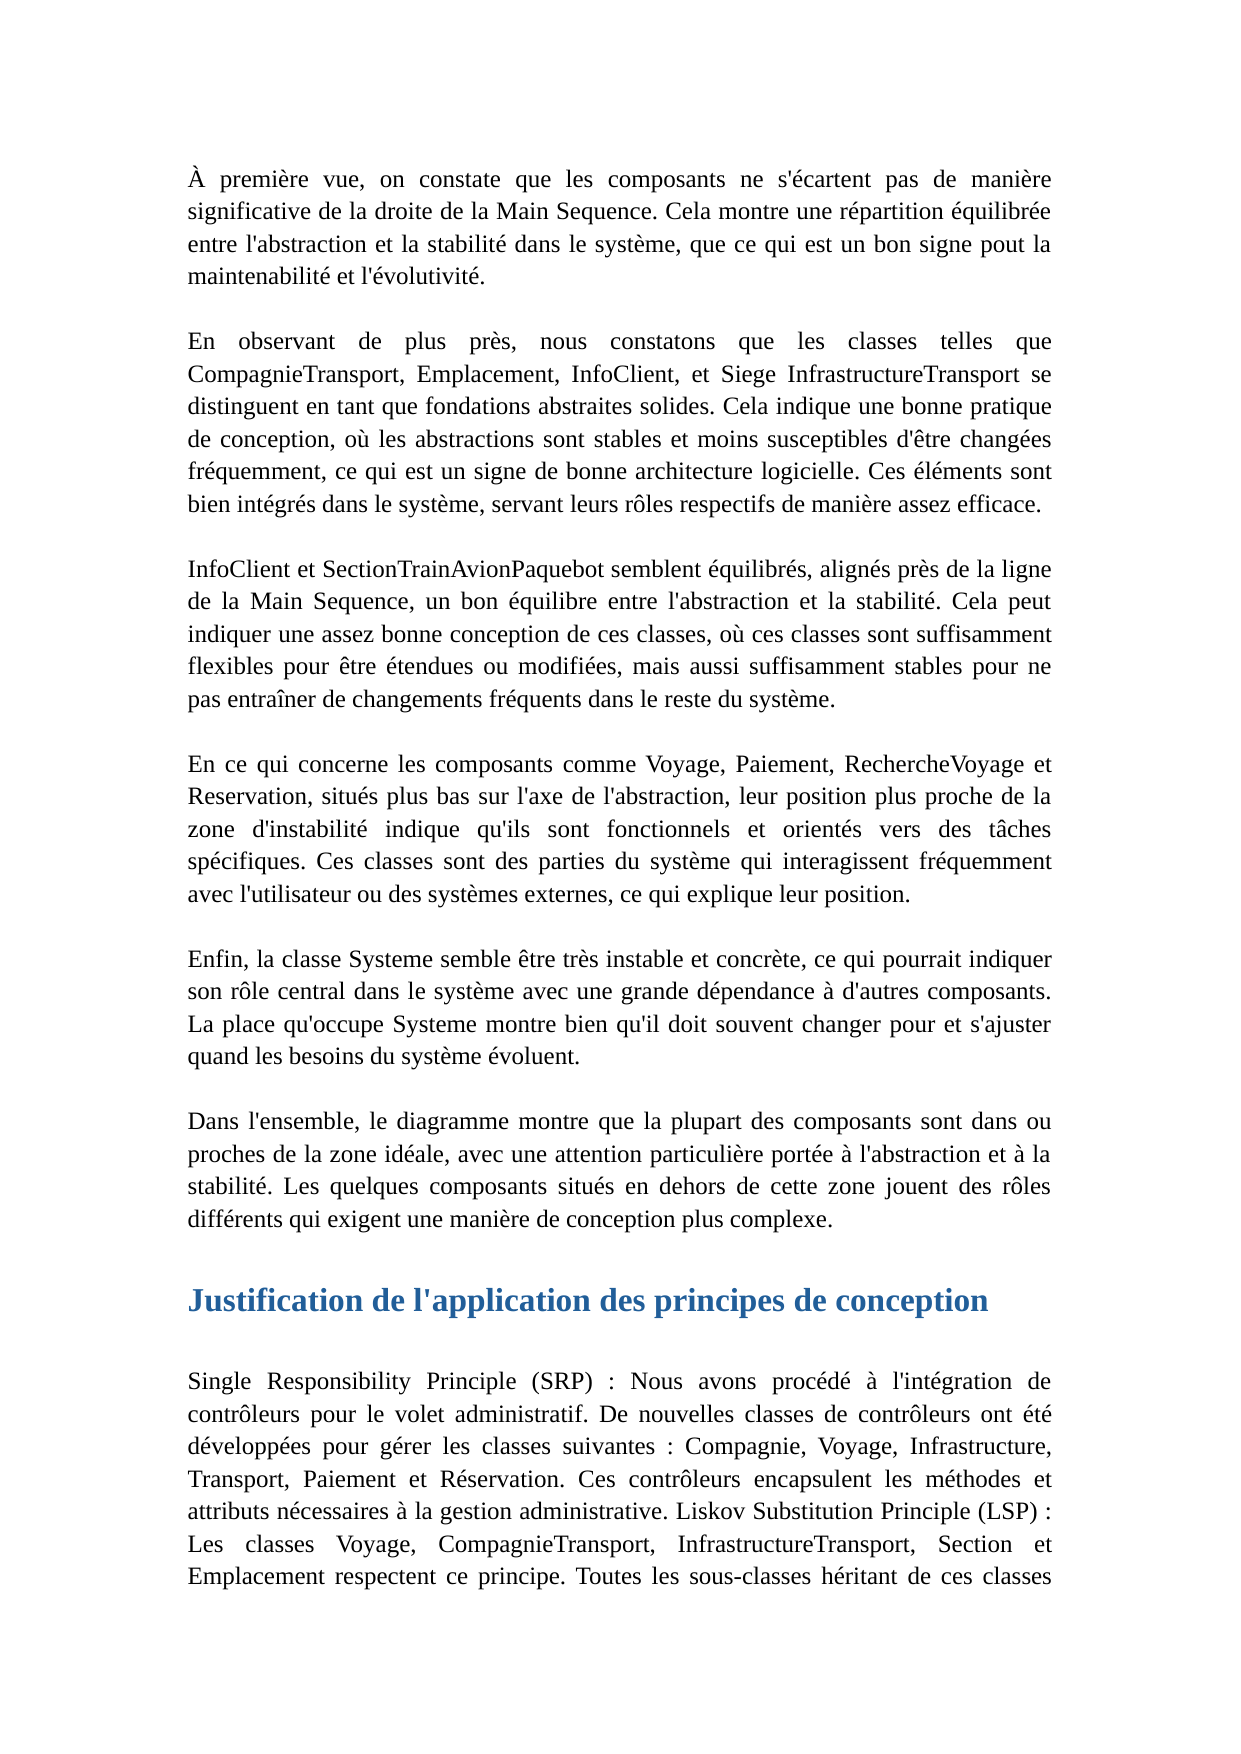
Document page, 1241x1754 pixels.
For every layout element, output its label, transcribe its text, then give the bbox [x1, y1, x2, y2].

text Enfin, la classe Systeme semble être très instable et concrète, ce qui pourrait indiquer son rôle central dans le système avec une grande dépendance à d'autres composants. La place qu'occupe Systeme montre bien qu'il doit souvent changer pour et s'ajuster quand les besoins du système évoluent. [187, 942, 1053, 1072]
text Justification de l'application des principes de conception [187, 1267, 1053, 1332]
text À première vue, on constate que les composants ne s'écartent pas de manière significative de la droite de la Main Sequence. Cela montre une répartition équilibrée entre l'abstraction et la stabilité dans le système, que ce qui est un bon signe pout la maintenabilité et l'évolutivité. [187, 162, 1053, 292]
text InfoClient et SectionTrainAvionPaquebot semblent équilibrés, alignés près de la ligne de la Main Sequence, un bon équilibre entre l'abstraction et la stabilité. Cela peut indiquer une assez bonne conception de ces classes, où ces classes sont suffisamment flexibles pour être étendues ou modifiées, mais aussi suffisamment stables pour ne pas entraîner de changements fréquents dans le reste du système. [187, 552, 1053, 714]
text Dans l'ensemble, le diagramme montre que la plupart des composants sont dans ou proches de la zone idéale, avec une attention particulière portée à l'abstraction et à la stabilité. Les quelques composants situés en dehors de cette zone jouent des rôles différents qui exigent une manière de conception plus complexe. [187, 1104, 1053, 1234]
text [187, 1364, 1053, 1592]
text En observant de plus près, nous constatons que les classes telles que CompagnieTransport, Emplacement, InfoClient, et Siege InfrastructureTransport se distinguent en tant que fondations abstraites solides. Cela indique une bonne pratique de conception, où les abstractions sont stables et moins susceptibles d'être changées fréquemment, ce qui est un signe de bonne architecture logicielle. Ces éléments sont bien intégrés dans le système, servant leurs rôles respectifs de manière assez efficace. [187, 324, 1053, 519]
text En ce qui concerne les composants comme Voyage, Paiement, RechercheVoyage et Reservation, situés plus bas sur l'axe de l'abstraction, leur position plus proche de la zone d'instabilité indique qu'ils sont fonctionnels et orientés vers des tâches spécifiques. Ces classes sont des parties du système qui interagissent fréquemment avec l'utilisateur ou des systèmes externes, ce qui explique leur position. [187, 747, 1053, 909]
